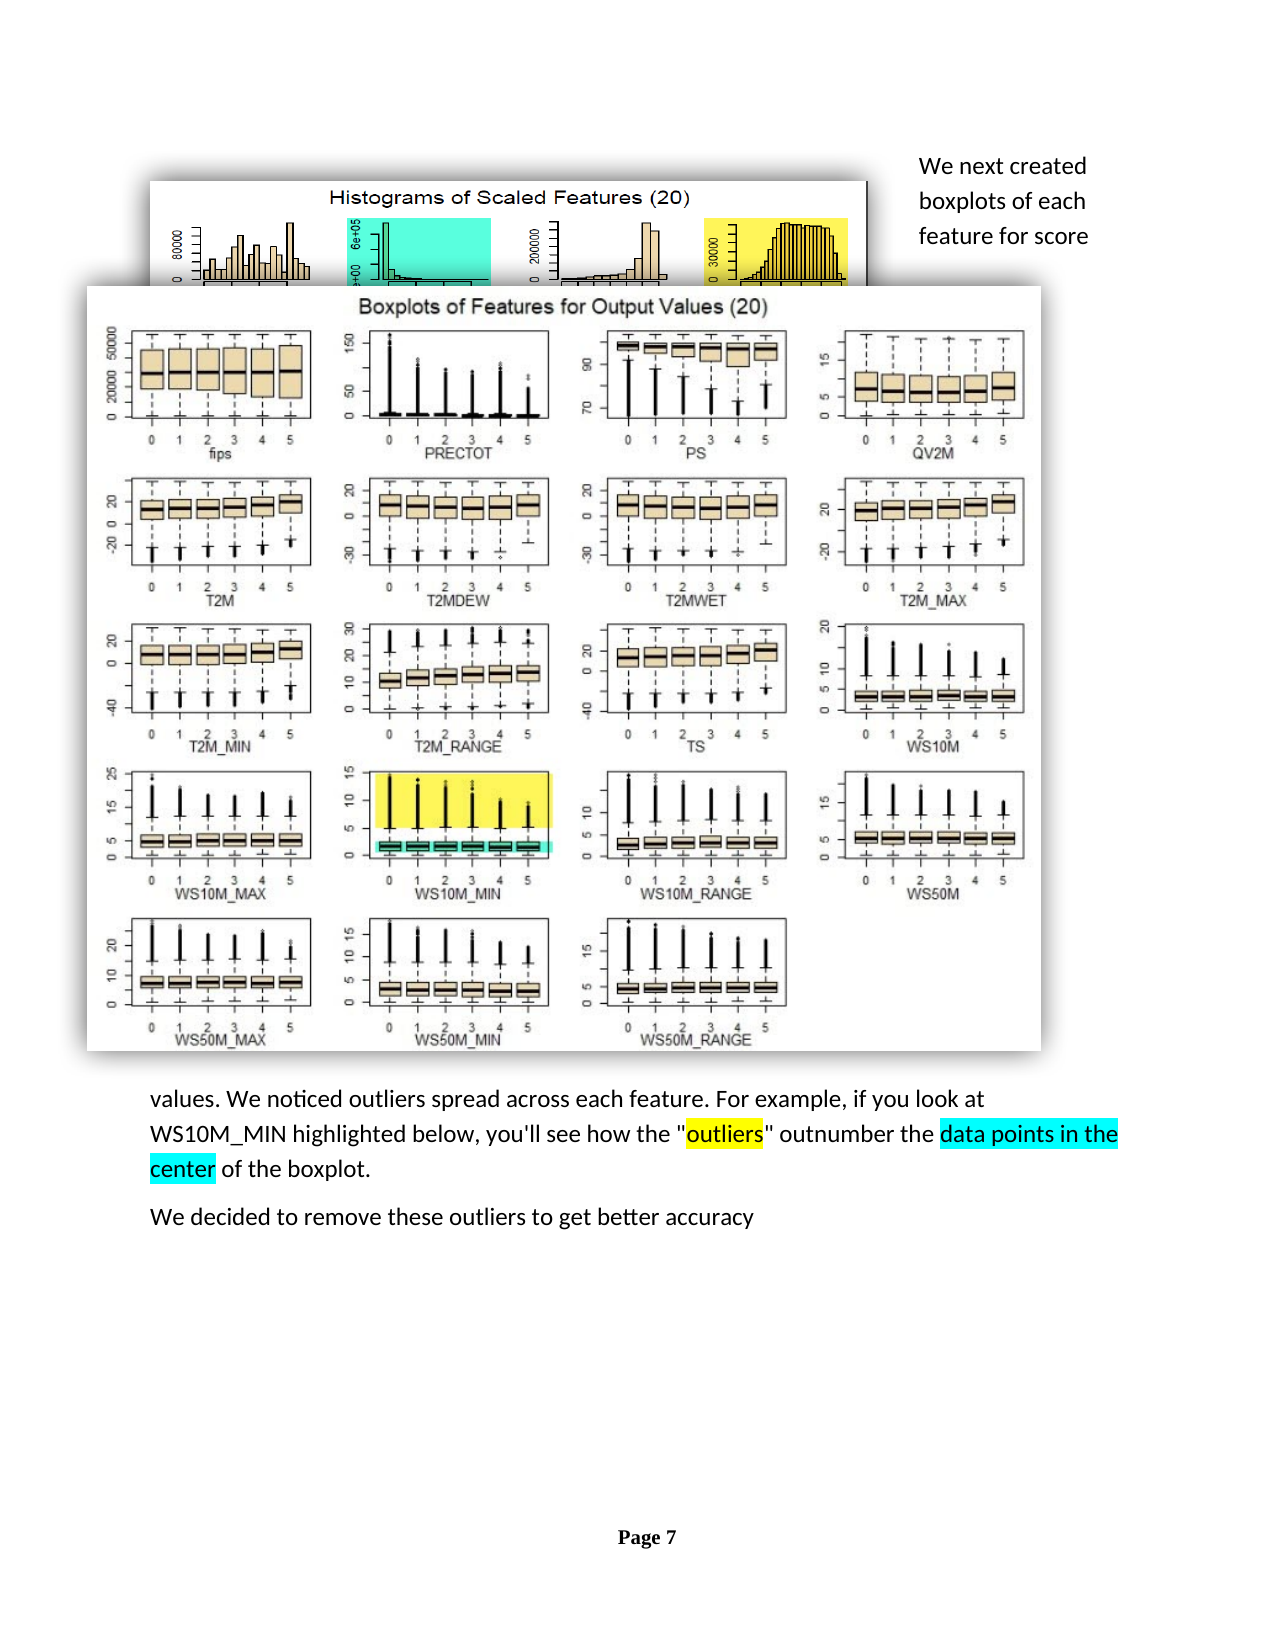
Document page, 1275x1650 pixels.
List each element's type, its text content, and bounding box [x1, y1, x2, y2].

text We decided to remove these outliers to get better accuracy [150, 1201, 1125, 1231]
picture [87, 181, 1041, 1051]
